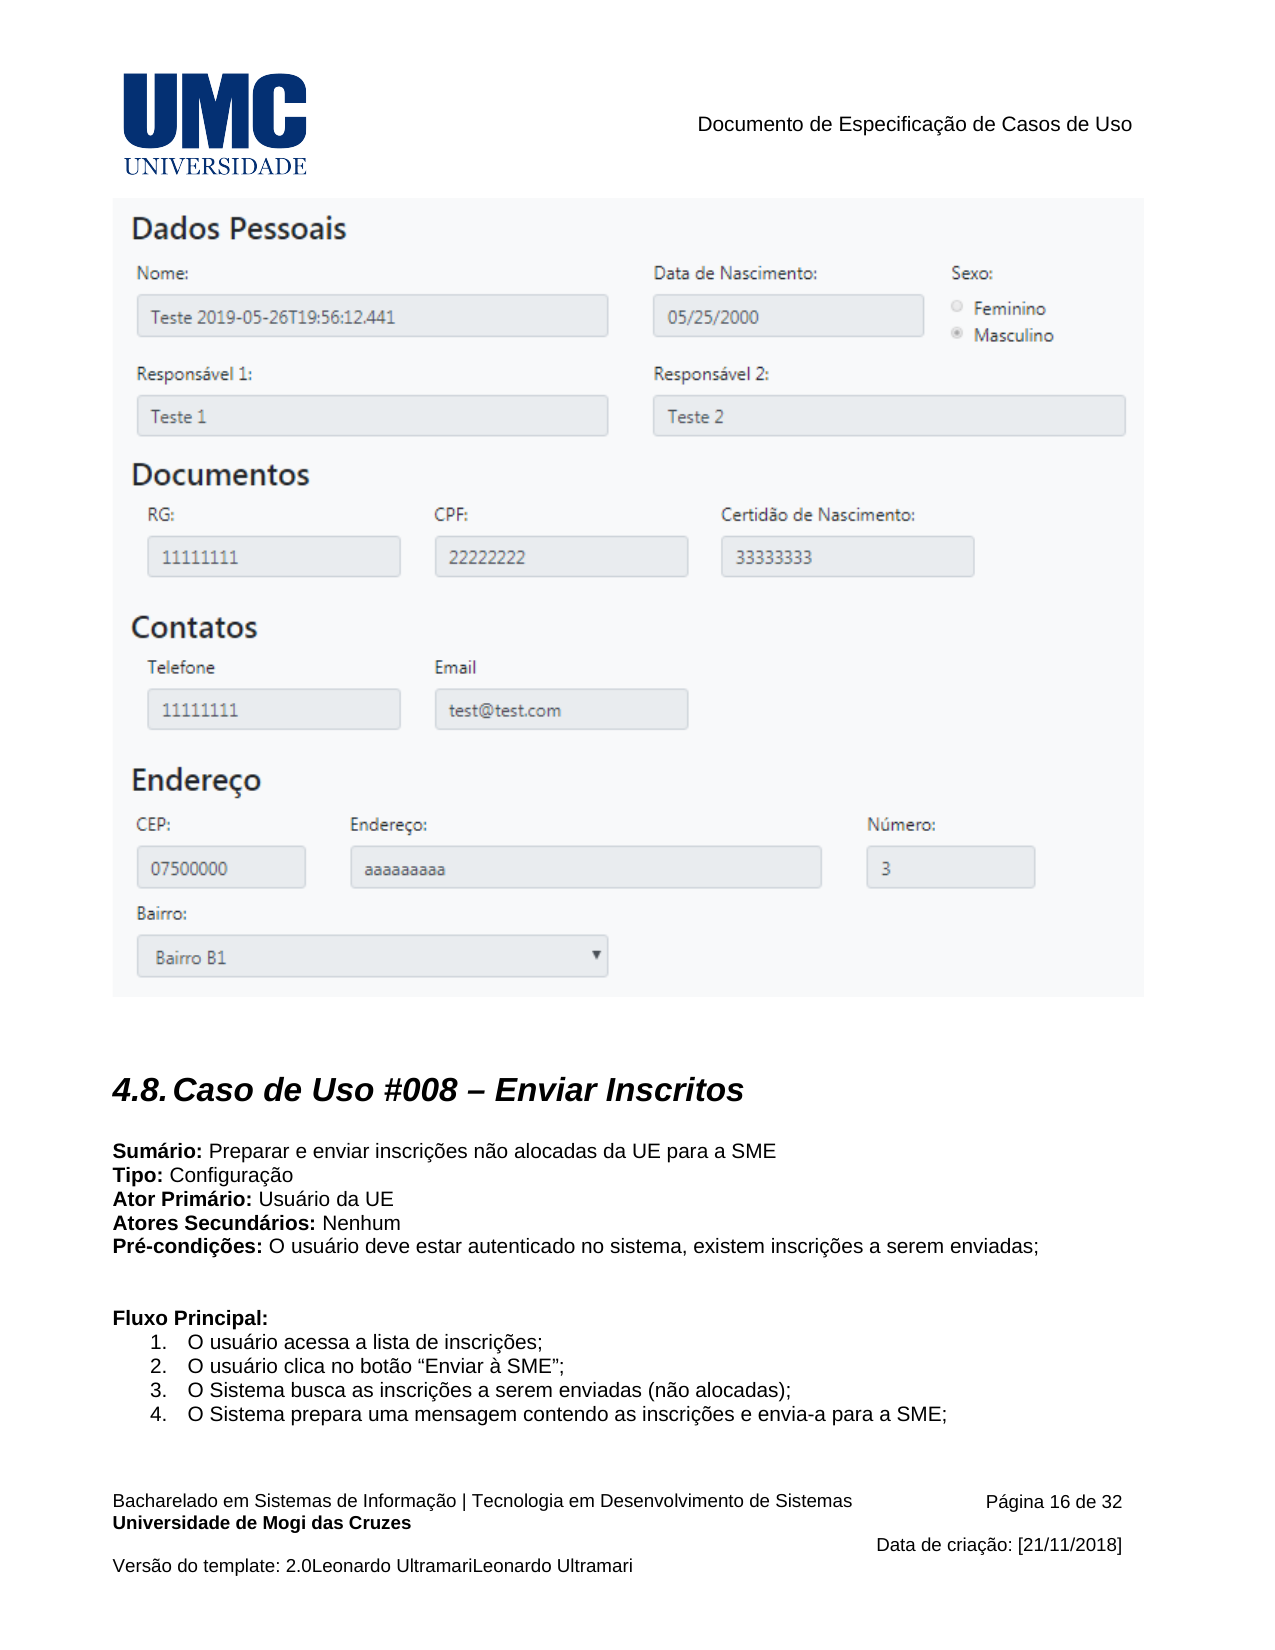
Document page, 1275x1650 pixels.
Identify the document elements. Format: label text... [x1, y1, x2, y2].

text Sumário: Preparar e enviar inscrições não alocadas da UE para a SME [112, 1138, 1144, 1162]
text Tipo: Configuração [112, 1162, 1144, 1186]
subtitle Caso de Uso #008 – Enviar Inscritos [112, 1070, 1144, 1108]
picture [112, 198, 1144, 997]
list O usuário acessa a lista de inscrições; [150, 1330, 1144, 1354]
list O Sistema prepara uma mensagem contendo as inscrições e envia-a para a SME; [150, 1402, 1144, 1426]
picture [123, 73, 307, 175]
text Pré-condições: O usuário deve estar autenticado no sistema, existem inscrições a serem enviadas; [112, 1234, 1144, 1258]
text Fluxo Principal: [112, 1306, 1144, 1330]
text Ator Primário: Usuário da UE [112, 1186, 1144, 1210]
list O usuário clica no botão “Enviar à SME”; [150, 1354, 1144, 1378]
text Atores Secundários: Nenhum [112, 1210, 1144, 1234]
list O Sistema busca as inscrições a serem enviadas (não alocadas); [150, 1378, 1144, 1402]
